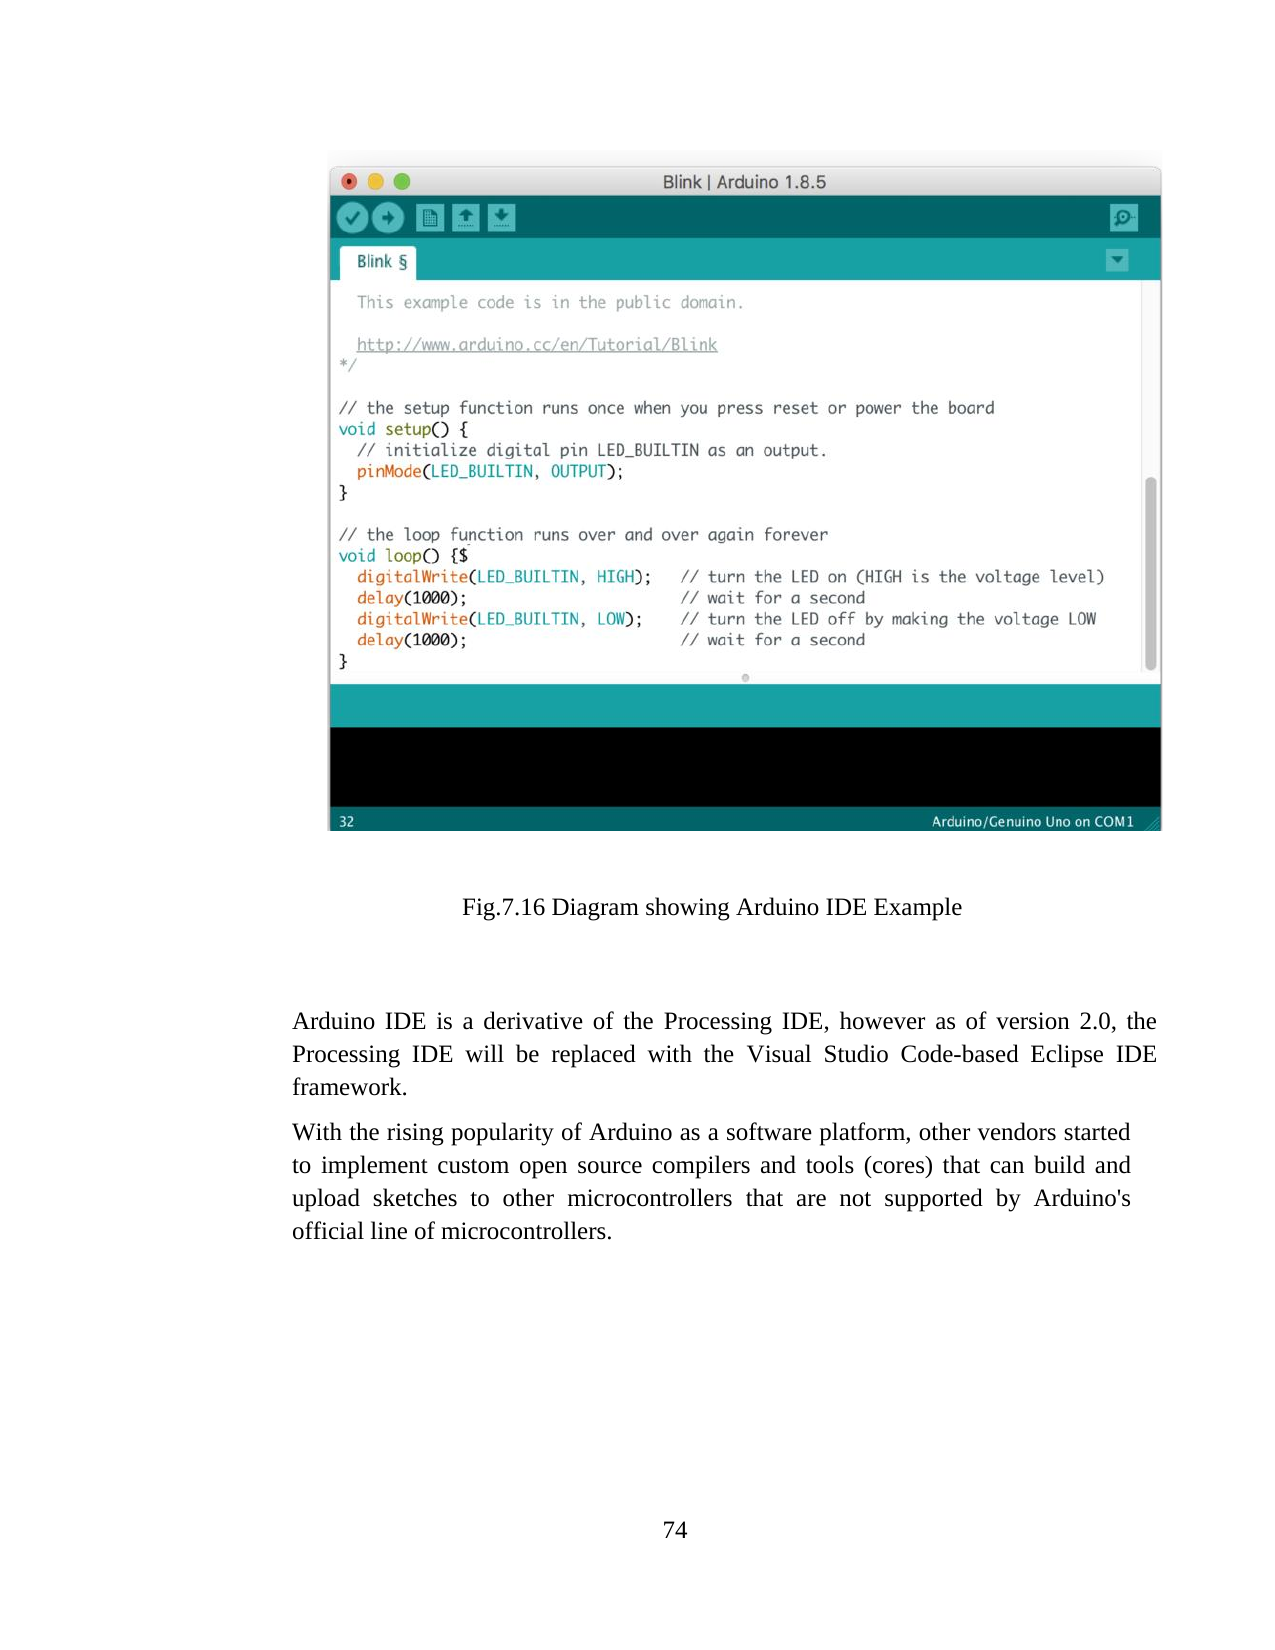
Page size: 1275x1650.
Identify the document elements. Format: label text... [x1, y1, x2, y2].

picture [327, 150, 1163, 831]
text Arduino IDE is a derivative of the Processing IDE, however as of version 2.0, the Processing IDE will be replaced with the Visual Studio Code-based Eclipse IDE framework. [292, 1006, 1157, 1101]
text With the rising popularity of Arduino as a software platform, other vendors started to implement custom open source compilers and tools (cores) that can build and upload sketches to other microcontrollers that are not supported by Arduino's official line of microcontrollers. [292, 1117, 1132, 1244]
text Fig.7.16 Diagram showing Arduino IDE Example [343, 892, 1081, 921]
